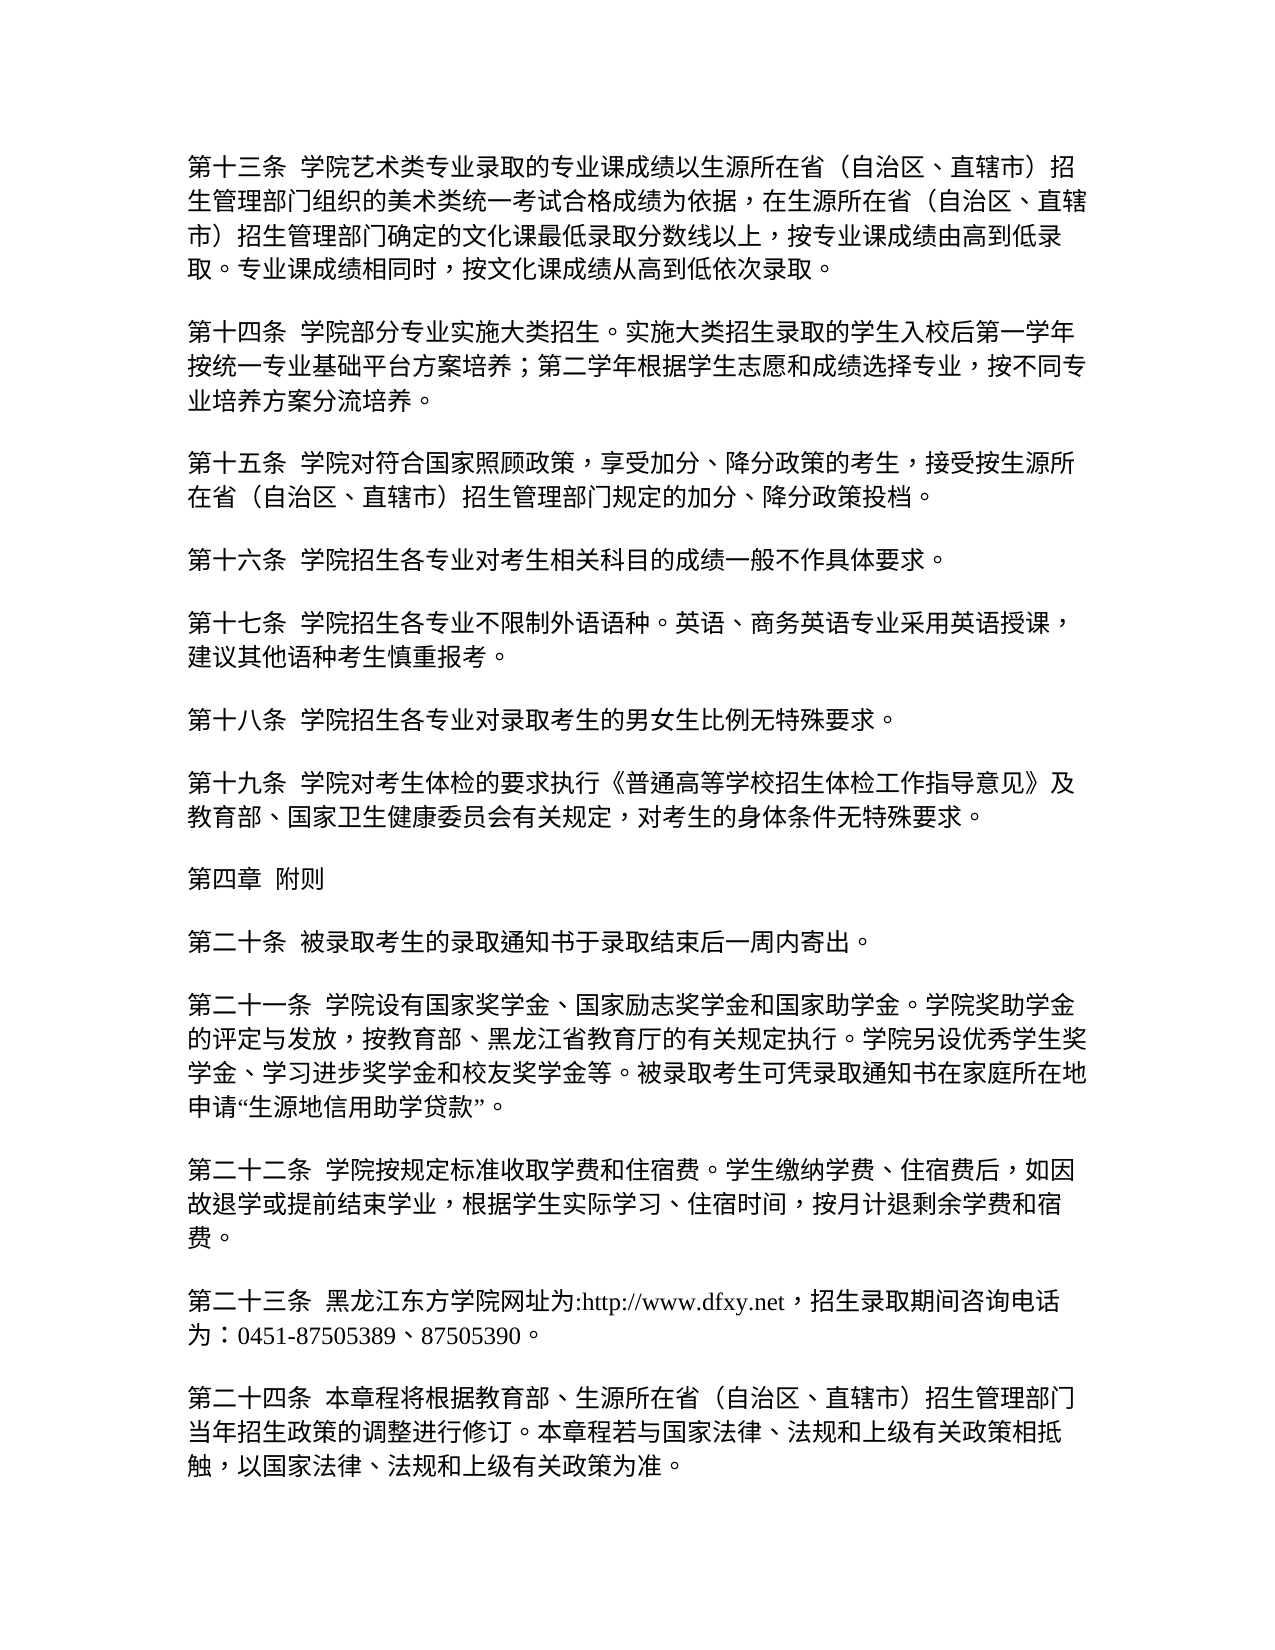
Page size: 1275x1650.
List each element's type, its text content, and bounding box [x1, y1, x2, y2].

text 第二十二条 学院按规定标准收取学费和住宿费。学生缴纳学费、住宿费后，如因故退学或提前结束学业，根据学生实际学习、住宿时间，按月计退剩余学费和宿费。 [187, 1153, 1087, 1255]
text 第二十四条 本章程将根据教育部、生源所在省（自治区、直辖市）招生管理部门当年招生政策的调整进行修订。本章程若与国家法律、法规和上级有关政策相抵触，以国家法律、法规和上级有关政策为准。 [187, 1381, 1087, 1483]
text 第十七条 学院招生各专业不限制外语语种。英语、商务英语专业采用英语授课，建议其他语种考生慎重报考。 [187, 606, 1087, 674]
text 第十八条 学院招生各专业对录取考生的男女生比例无特殊要求。 [187, 702, 1087, 737]
text 第二十条 被录取考生的录取通知书于录取结束后一周内寄出。 [187, 925, 1087, 959]
text 第十四条 学院部分专业实施大类招生。实施大类招生录取的学生入校后第一学年按统一专业基础平台方案培养；第二学年根据学生志愿和成绩选择专业，按不同专业培养方案分流培养。 [187, 315, 1087, 417]
text 第十六条 学院招生各专业对考生相关科目的成绩一般不作具体要求。 [187, 543, 1087, 577]
text 第十三条 学院艺术类专业录取的专业课成绩以生源所在省（自治区、直辖市）招生管理部门组织的美术类统一考试合格成绩为依据，在生源所在省（自治区、直辖市）招生管理部门确定的文化课最低录取分数线以上，按专业课成绩由高到低录取。专业课成绩相同时，按文化课成绩从高到低依次录取。 [187, 150, 1087, 286]
text 第十九条 学院对考生体检的要求执行《普通高等学校招生体检工作指导意见》及教育部、国家卫生健康委员会有关规定，对考生的身体条件无特殊要求。 [187, 765, 1087, 833]
text 第二十一条 学院设有国家奖学金、国家励志奖学金和国家助学金。学院奖助学金的评定与发放，按教育部、黑龙江省教育厅的有关规定执行。学院另设优秀学生奖学金、学习进步奖学金和校友奖学金等。被录取考生可凭录取通知书在家庭所在地申请“生源地信用助学贷款”。 [187, 988, 1087, 1124]
text 第四章 附则 [187, 862, 1087, 896]
text 第十五条 学院对符合国家照顾政策，享受加分、降分政策的考生，接受按生源所在省（自治区、直辖市）招生管理部门规定的加分、降分政策投档。 [187, 446, 1087, 514]
text 第二十三条 黑龙江东方学院网址为:http://www.dfxy.net，招生录取期间咨询电话为：0451-87505389、87505390。 [187, 1284, 1087, 1352]
